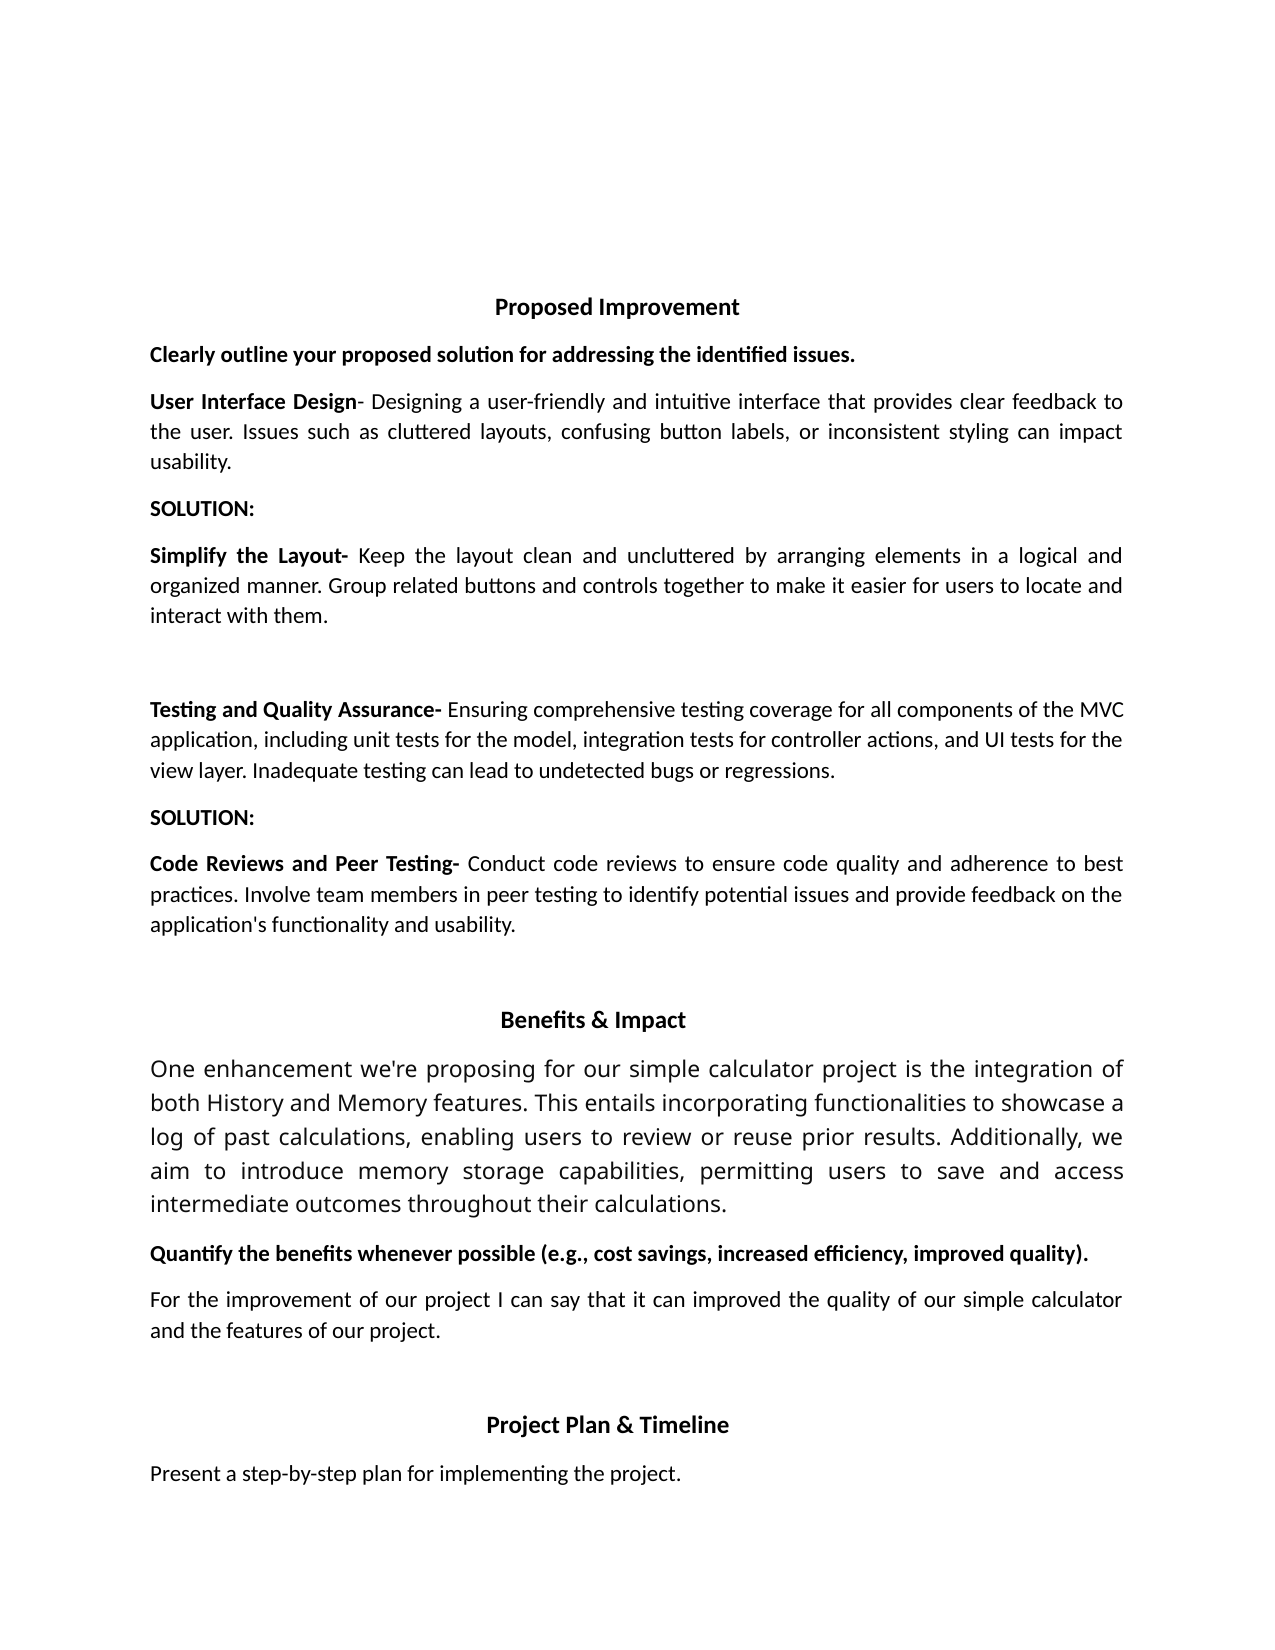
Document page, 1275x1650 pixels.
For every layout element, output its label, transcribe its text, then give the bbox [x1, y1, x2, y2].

text Testing and Quality Assurance- Ensuring comprehensive testing coverage for all components of the MVC application, including unit tests for the model, integration tests for controller actions, and UI tests for the view layer. Inadequate testing can lead to undetected bugs or regressions. [150, 695, 1125, 784]
text For the improvement of our project I can say that it can improved the quality of our simple calculator and the features of our project. [150, 1286, 1125, 1344]
text Proposed Improvement [150, 291, 1125, 321]
text Project Plan & Timeline [150, 1409, 1125, 1440]
text Benefits & Impact [150, 1004, 1125, 1034]
text One enhancement we're proposing for our simple calculator project is the integration of both History and Memory features. This entails incorporating functionalities to showcase a log of past calculations, enabling users to review or reuse prior results. Additionally, we aim to introduce memory storage capabilities, permitting users to save and access intermediate outcomes throughout their calculations. [150, 1186, 1125, 1219]
text Present a step-by-step plan for implementing the project. [150, 1459, 1125, 1487]
text Clearly outline your proposed solution for addressing the identified issues. [150, 340, 1125, 368]
text Quantify the benefits whenever possible (e.g., cost savings, increased efficiency, improved quality). [150, 1239, 1125, 1267]
text SOLUTION: [150, 803, 1125, 831]
text Simplify the Layout- Keep the layout clean and uncluttered by arranging elements in a logical and organized manner. Group related buttons and controls together to make it easier for users to locate and interact with them. [150, 541, 1125, 630]
text User Interface Design- Designing a user-friendly and intuitive interface that provides clear feedback to the user. Issues such as cluttered layouts, confusing button labels, or inconsistent styling can impact usability. [150, 387, 1125, 476]
text SOLUTION: [150, 494, 1125, 522]
text Code Reviews and Peer Testing- Conduct code reviews to ensure code quality and adherence to best practices. Involve team members in peer testing to identify potential issues and provide feedback on the application's functionality and usability. [150, 849, 1125, 938]
